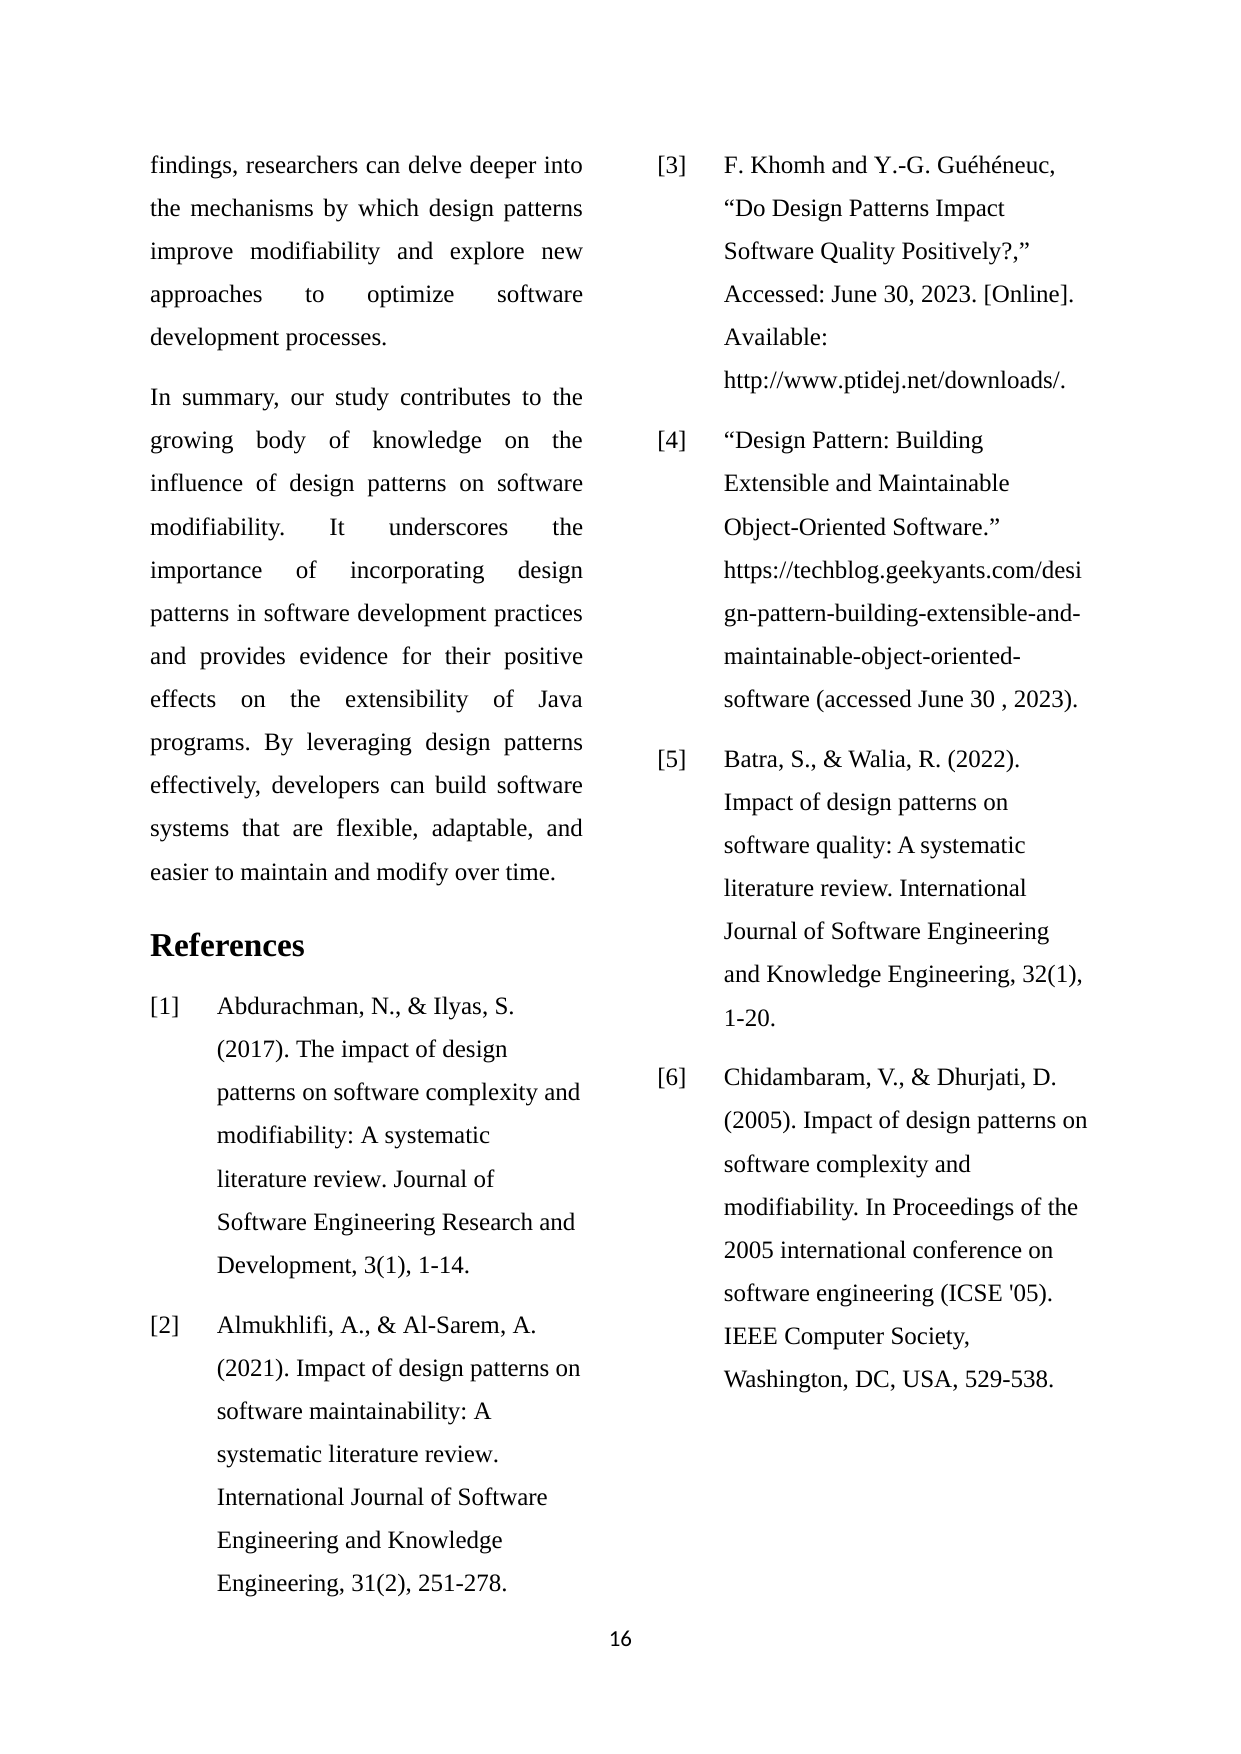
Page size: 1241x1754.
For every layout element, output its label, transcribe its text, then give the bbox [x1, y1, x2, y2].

text In summary, our study contributes to the growing body of knowledge on the influence of design patterns on software modifiability. It underscores the importance of incorporating design patterns in software development practices and provides evidence for their positive effects on the extensibility of Java programs. By leveraging design patterns effectively, developers can build software systems that are flexible, adaptable, and easier to maintain and modify over time. [150, 382, 583, 885]
text [3] F. Khomh and Y.-G. Guéhéneuc, “Do Design Patterns Impact Software Quality Positively?,” Accessed: June 30, 2023. [Online]. Available: http://www.ptidej.net/downloads/. [657, 150, 1090, 394]
subtitle References [150, 925, 583, 963]
text [6] Chidambaram, V., & Dhurjati, D. (2005). Impact of design patterns on software complexity and modifiability. In Proceedings of the 2005 international conference on software engineering (ICSE '05). IEEE Computer Society, Washington, DC, USA, 529-538. [657, 1062, 1090, 1393]
text [5] Batra, S., & Walia, R. (2022). Impact of design patterns on software quality: A systematic literature review. International Journal of Software Engineering and Knowledge Engineering, 32(1), 1-20. [657, 744, 1090, 1031]
text [2] Almukhlifi, A., & Al-Sarem, A. (2021). Impact of design patterns on software maintainability: A systematic literature review. International Journal of Software Engineering and Knowledge Engineering, 31(2), 251-278. [150, 1310, 583, 1597]
text [1] Abdurachman, N., & Ilyas, S. (2017). The impact of design patterns on software complexity and modifiability: A systematic literature review. Journal of Software Engineering Research and Development, 3(1), 1-14. [150, 991, 583, 1279]
text [4] “Design Pattern: Building Extensible and Maintainable Object-Oriented Software.” https://techblog.geekyants.com/design-pattern-building-extensible-and-maintainable-object-oriented-software (accessed June 30 , 2023). [657, 425, 1090, 713]
